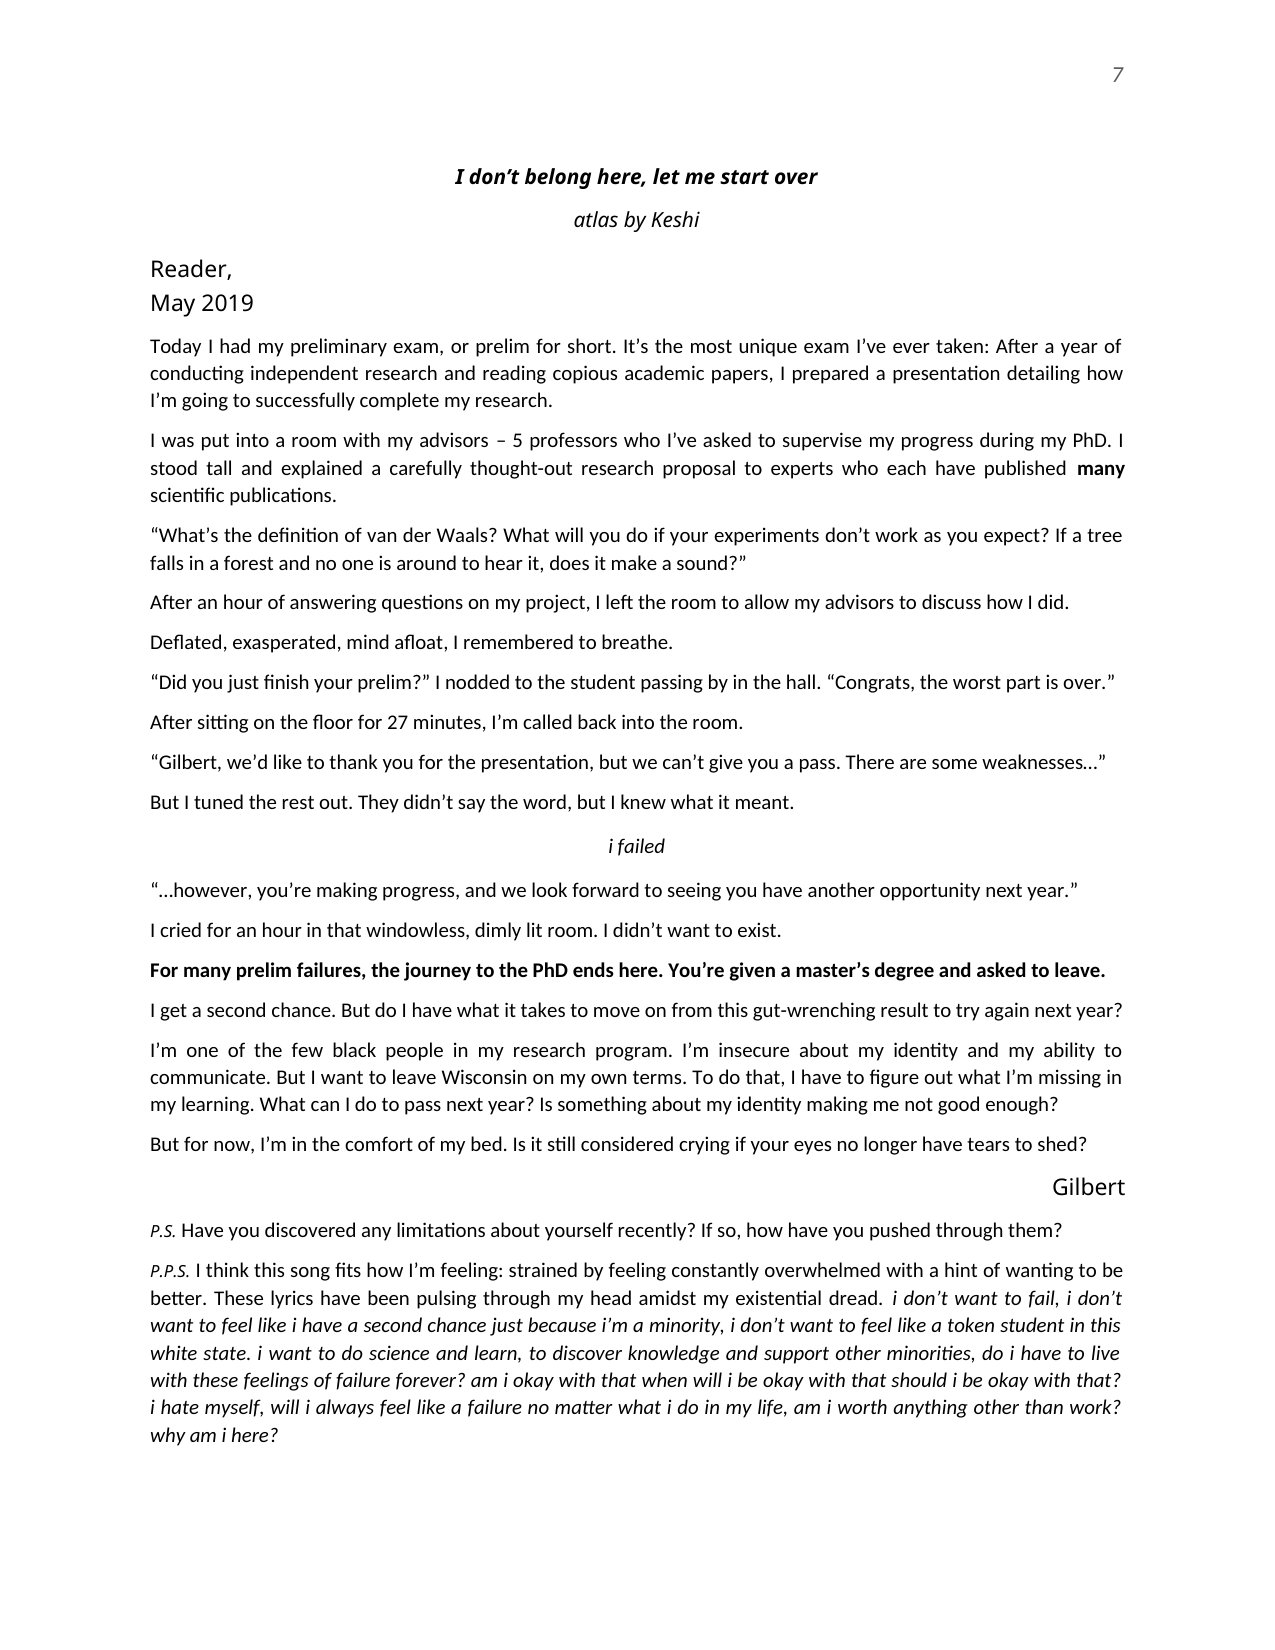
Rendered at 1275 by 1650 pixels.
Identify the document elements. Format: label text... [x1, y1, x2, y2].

text “…however, you’re making progress, and we look forward to seeing you have another opportunity next year.” [150, 877, 1125, 903]
text “Did you just finish your prelim?” I nodded to the student passing by in the hall. “Congrats, the worst part is over.” [150, 669, 1125, 695]
text Today I had my preliminary exam, or prelim for short. It’s the most unique exam I’ve ever taken: After a year of conducting independent research and reading copious academic papers, I prepared a presentation detailing how I’m going to successfully complete my research. [150, 333, 1125, 413]
text atlas by Keshi [150, 206, 1125, 234]
text “What’s the definition of van der Waals? What will you do if your experiments don’t work as you expect? If a tree falls in a forest and no one is around to hear it, does it make a sound?” [150, 522, 1125, 575]
text For many prelim failures, the journey to the PhD ends here. You’re given a master’s degree and asked to leave. [150, 957, 1125, 982]
text Gilbert [150, 1171, 1125, 1203]
text Reader, May 2019 [150, 253, 1125, 318]
text But for now, I’m in the comfort of my bed. Is it still considered crying if your eyes no longer have tears to shed? [150, 1131, 1125, 1157]
text P.S. Have you discovered any limitations about yourself recently? If so, how have you pushed through them? [150, 1218, 1125, 1243]
text I don’t belong here, let me start over [150, 162, 1125, 191]
text After an hour of answering questions on my project, I left the room to allow my advisors to discuss how I did. [150, 589, 1125, 615]
text I cried for an hour in that windowless, dimly lit room. I didn’t want to exist. [150, 917, 1125, 942]
text I get a second chance. But do I have what it takes to move on from this gut-wrenching result to try again next year? [150, 997, 1125, 1022]
text i failed [150, 833, 1125, 858]
text “Gilbert, we’d like to thank you for the presentation, but we can’t give you a pass. There are some weaknesses…” [150, 749, 1125, 774]
text After sitting on the floor for 27 minutes, I’m called back into the room. [150, 709, 1125, 735]
text I was put into a room with my advisors – 5 professors who I’ve asked to supervise my progress during my PhD. I stood tall and explained a carefully thought-out research proposal to experts who each have published many scientific publications. [150, 428, 1125, 508]
text I’m one of the few black people in my research program. I’m insecure about my identity and my ability to communicate. But I want to leave Wisconsin on my own terms. To do that, I have to figure out what I’m missing in my learning. What can I do to pass next year? Is something about my identity making me not good enough? [150, 1037, 1125, 1117]
text P.P.S. I think this song fits how I’m feeling: strained by feeling constantly overwhelmed with a hint of wanting to be better. These lyrics have been pulsing through my head amidst my existential dread. i don’t want to fail, i don’t want to feel like i have a second chance just because i’m a minority, i don’t want to feel like a token student in this white state. i want to do science and learn, to discover knowledge and support other minorities, do i have to live with these feelings of failure forever? am i okay with that when will i be okay with that should i be okay with that? i hate myself, will i always feel like a failure no matter what i do in my life, am i worth anything other than work? why am i here? [150, 1257, 1125, 1447]
text But I tuned the rest out. They didn’t say the word, but I knew what it meant. [150, 789, 1125, 814]
text Deflated, exasperated, mind afloat, I remembered to breathe. [150, 629, 1125, 655]
